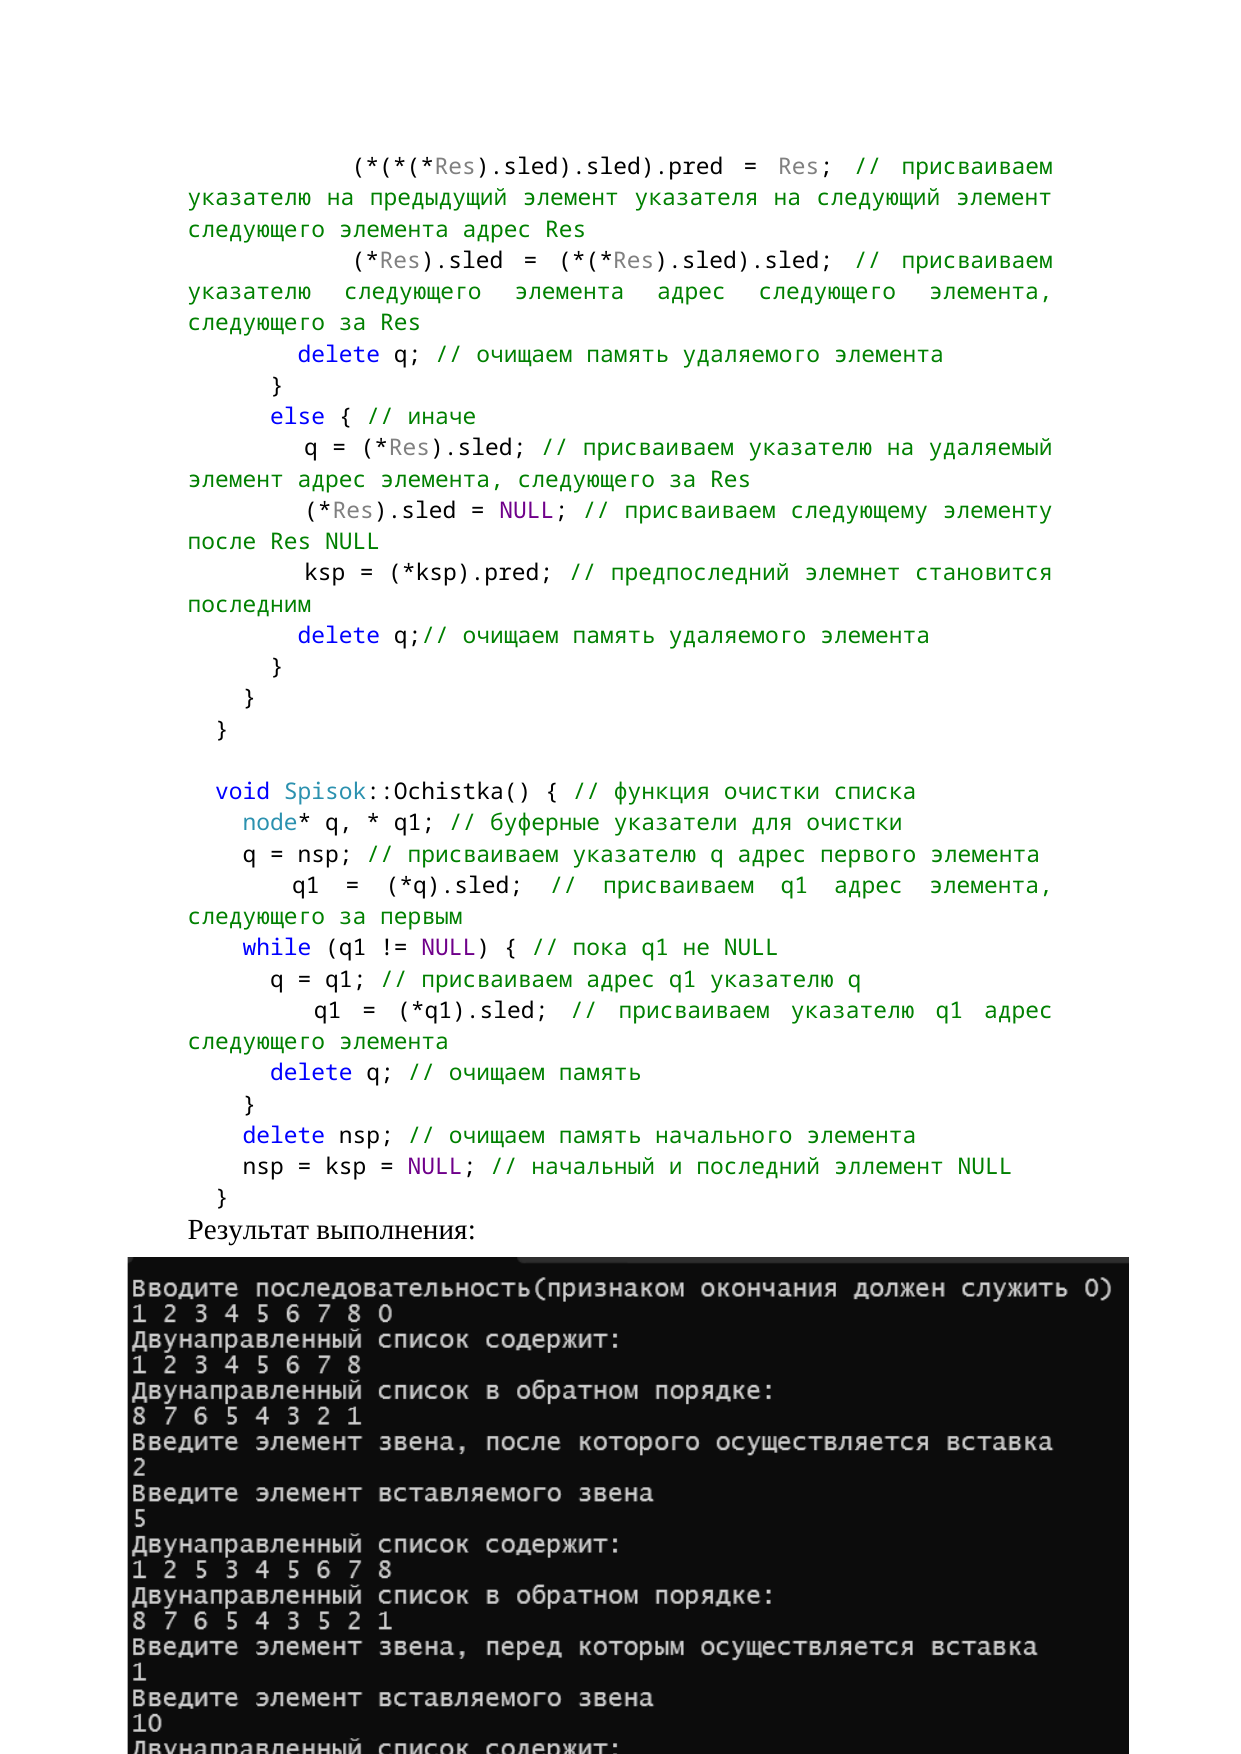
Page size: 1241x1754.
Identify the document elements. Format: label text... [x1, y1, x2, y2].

text delete nsp; // очищаем память начального элемента [187, 1119, 1053, 1150]
text q = nsp; // присваиваем указателю q адрес первого элемента [187, 837, 1053, 869]
text } [187, 369, 1053, 400]
text } [187, 1181, 1053, 1212]
text q1 = (*q).sled; // присваиваем q1 адрес элемента, следующего за первым [187, 869, 1053, 931]
text void Spisok::Ochistka() { // функция очистки списка [187, 775, 1053, 806]
text else { // иначе [187, 400, 1053, 431]
text nsp = ksp = NULL; // начальный и последний эллемент NULL [187, 1150, 1053, 1181]
text q = q1; // присваиваем адрес q1 указателю q [187, 962, 1053, 994]
text delete q; // очищаем память [187, 1056, 1053, 1087]
text } [187, 681, 1053, 712]
text (*Res).sled = NULL; // присваиваем следующему элементу после Res NULL [187, 494, 1053, 556]
text (*Res).sled = (*(*Res).sled).sled; // присваиваем указателю следующего элемента адрес следующего элемента, следующего за Res [187, 244, 1053, 337]
text ksp = (*ksp).pred; // предпоследний элемнет становится последним [187, 556, 1053, 619]
text q1 = (*q1).sled; // присваиваем указателю q1 адрес следующего элемента [187, 994, 1053, 1056]
text Результат выполнения: [187, 1212, 1053, 1246]
text node* q, * q1; // буферные указатели для очистки [187, 806, 1053, 837]
text } [187, 712, 1053, 744]
text while (q1 != NULL) { // пока q1 не NULL [187, 931, 1053, 962]
text q = (*Res).sled; // присваиваем указателю на удаляемый элемент адрес элемента, следующего за Res [187, 431, 1053, 494]
text delete q;// очищаем память удаляемого элемента [187, 619, 1053, 650]
text } [187, 1087, 1053, 1119]
picture [127, 1257, 1129, 1754]
text } [187, 650, 1053, 681]
text delete q; // очищаем память удаляемого элемента [187, 337, 1053, 369]
text (*(*(*Res).sled).sled).pred = Res; // присваиваем указателю на предыдущий элемент указателя на следующий элемент следующего элемента адрес Res [187, 150, 1053, 244]
